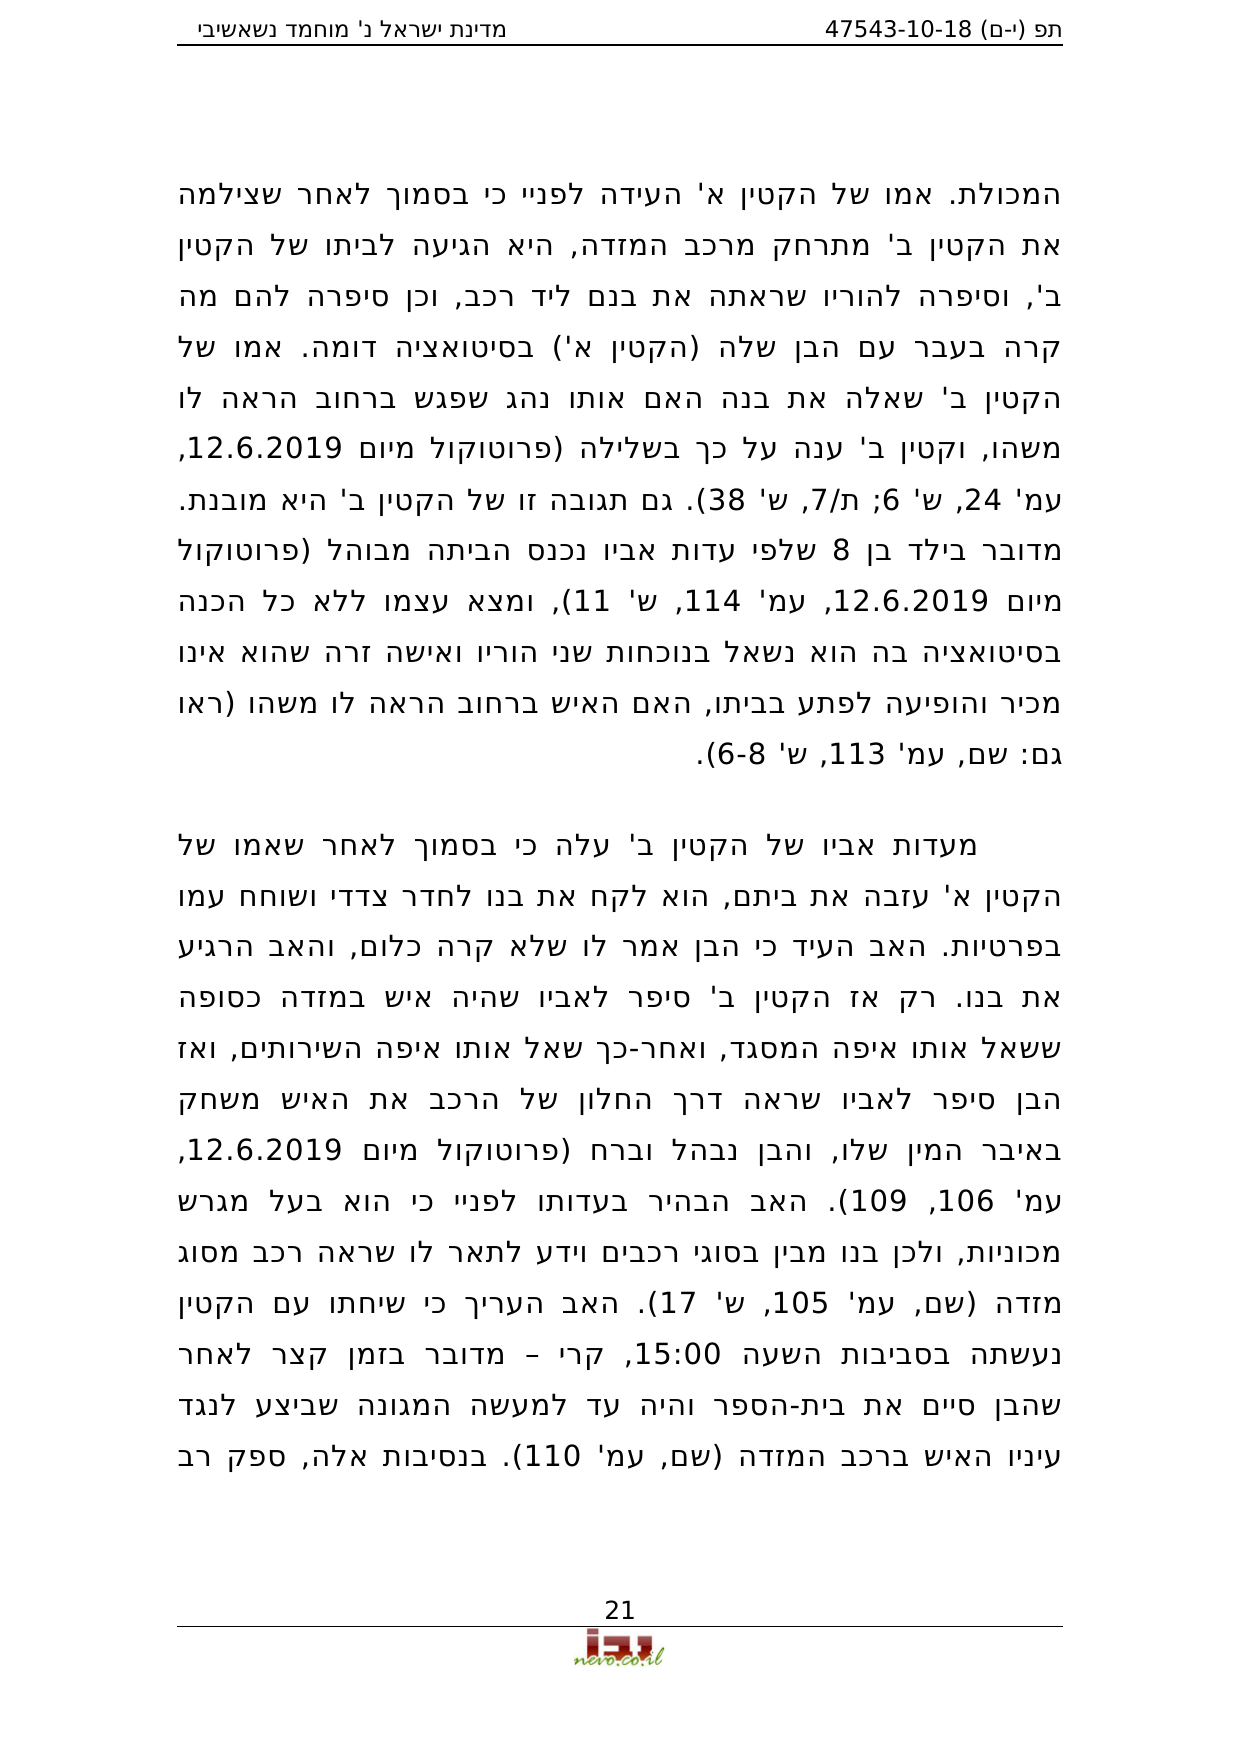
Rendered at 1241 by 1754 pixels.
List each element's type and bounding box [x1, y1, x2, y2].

text [177, 828, 1063, 1473]
text [177, 177, 1063, 771]
picture [574, 1628, 666, 1667]
